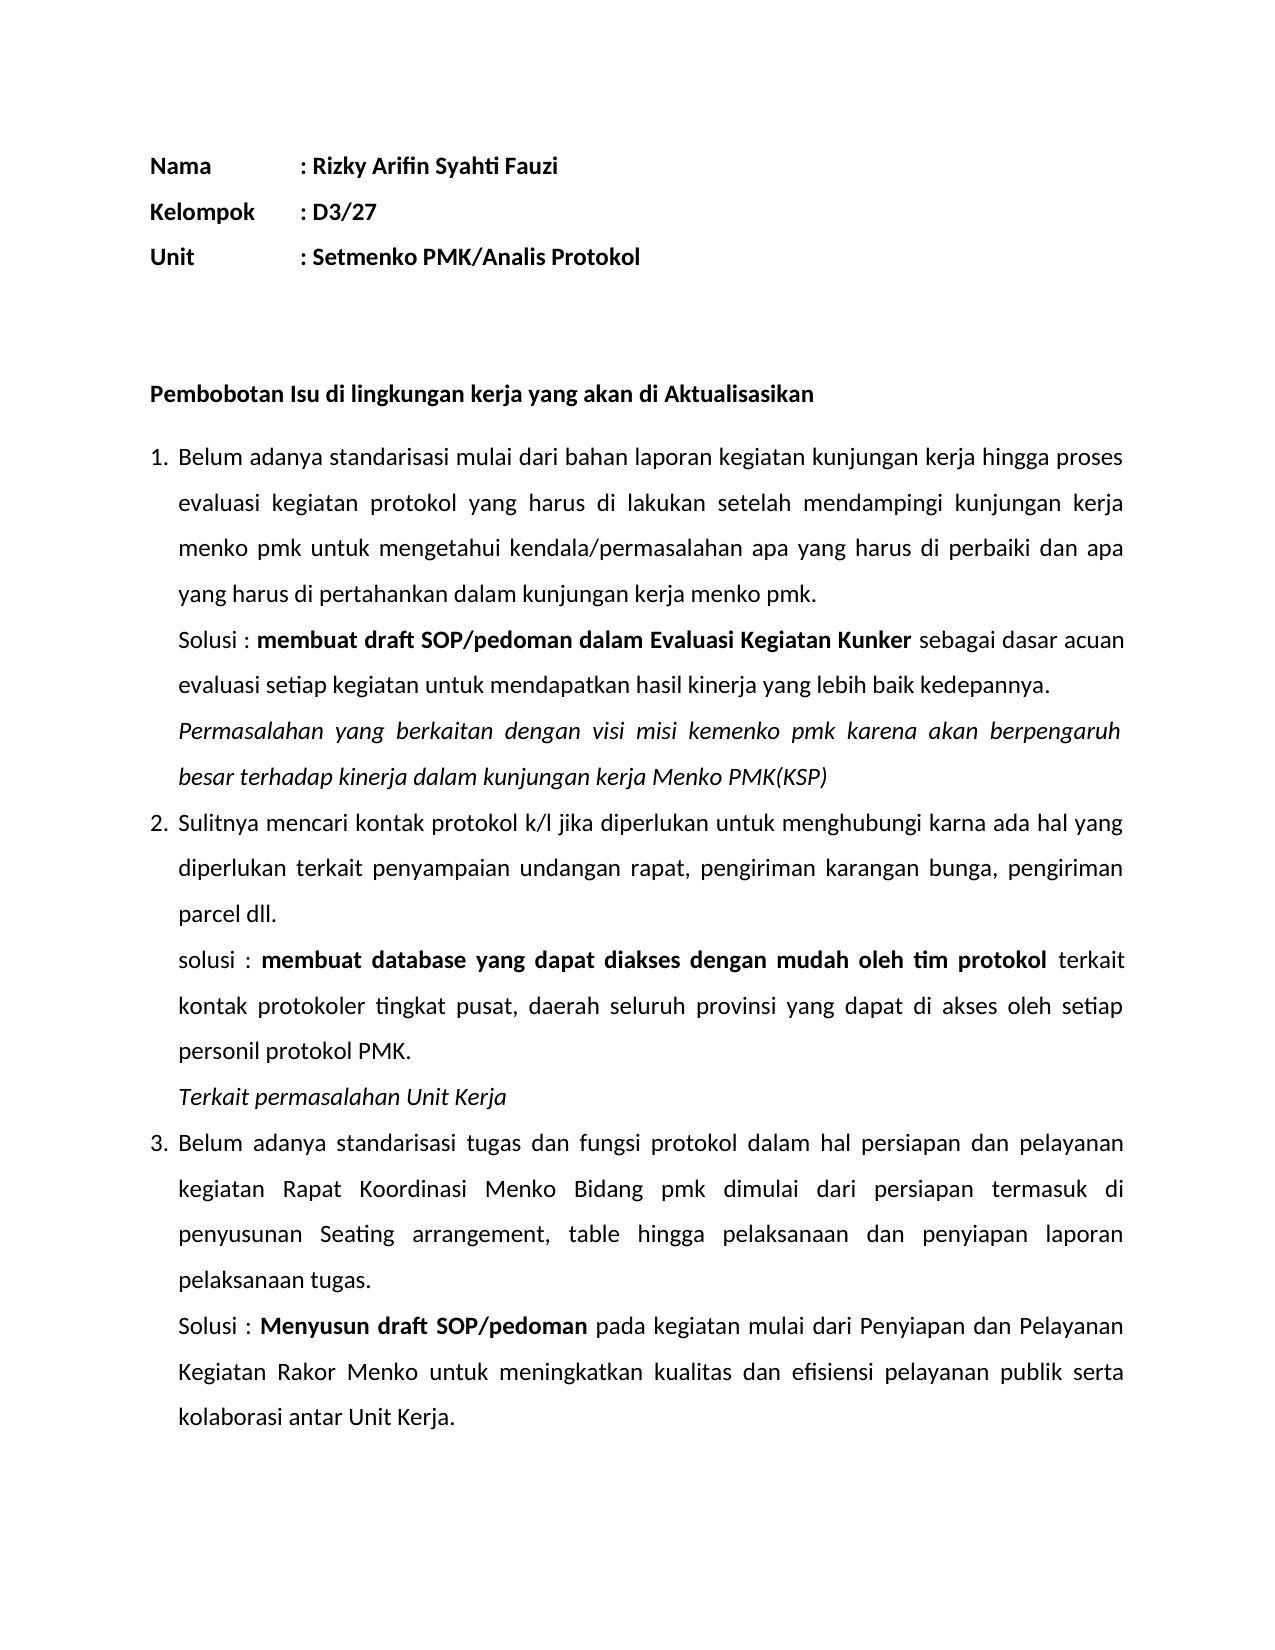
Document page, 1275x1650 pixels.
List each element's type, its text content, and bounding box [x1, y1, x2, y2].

list Belum adanya standarisasi mulai dari bahan laporan kegiatan kunjungan kerja hingga proses evaluasi kegiatan protokol yang harus di lakukan setelah mendampingi kunjungan kerja menko pmk untuk mengetahui kendala/permasalahan apa yang harus di perbaiki dan apa yang harus di pertahankan dalam kunjungan kerja menko pmk. [150, 441, 1125, 609]
text Unit : Setmenko PMK/Analis Protokol [150, 241, 1125, 272]
list solusi : membuat database yang dapat diakses dengan mudah oleh tim protokol terkait kontak protokoler tingkat pusat, daerah seluruh provinsi yang dapat di akses oleh setiap personil protokol PMK. [178, 944, 1125, 1066]
list Belum adanya standarisasi tugas dan fungsi protokol dalam hal persiapan dan pelayanan kegiatan Rapat Koordinasi Menko Bidang pmk dimulai dari persiapan termasuk di penyusunan Seating arrangement, table hingga pelaksanaan dan penyiapan laporan pelaksanaan tugas. [150, 1127, 1125, 1295]
list Solusi : Menyusun draft SOP/pedoman pada kegiatan mulai dari Penyiapan dan Pelayanan Kegiatan Rakor Menko untuk meningkatkan kualitas dan efisiensi pelayanan publik serta kolaborasi antar Unit Kerja. [178, 1310, 1125, 1432]
text Pembobotan Isu di lingkungan kerja yang akan di Aktualisasikan [150, 379, 1125, 409]
list Solusi : membuat draft SOP/pedoman dalam Evaluasi Kegiatan Kunker sebagai dasar acuan evaluasi setiap kegiatan untuk mendapatkan hasil kinerja yang lebih baik kedepannya. [178, 624, 1125, 700]
list Sulitnya mencari kontak protokol k/l jika diperlukan untuk menghubungi karna ada hal yang diperlukan terkait penyampaian undangan rapat, pengiriman karangan bunga, pengiriman parcel dll. [150, 807, 1125, 929]
text Nama : Rizky Arifin Syahti Fauzi [150, 150, 1125, 181]
list Permasalahan yang berkaitan dengan visi misi kemenko pmk karena akan berpengaruh besar terhadap kinerja dalam kunjungan kerja Menko PMK(KSP) [178, 715, 1125, 792]
list Terkait permasalahan Unit Kerja [178, 1081, 1125, 1112]
text Kelompok : D3/27 [150, 196, 1125, 226]
